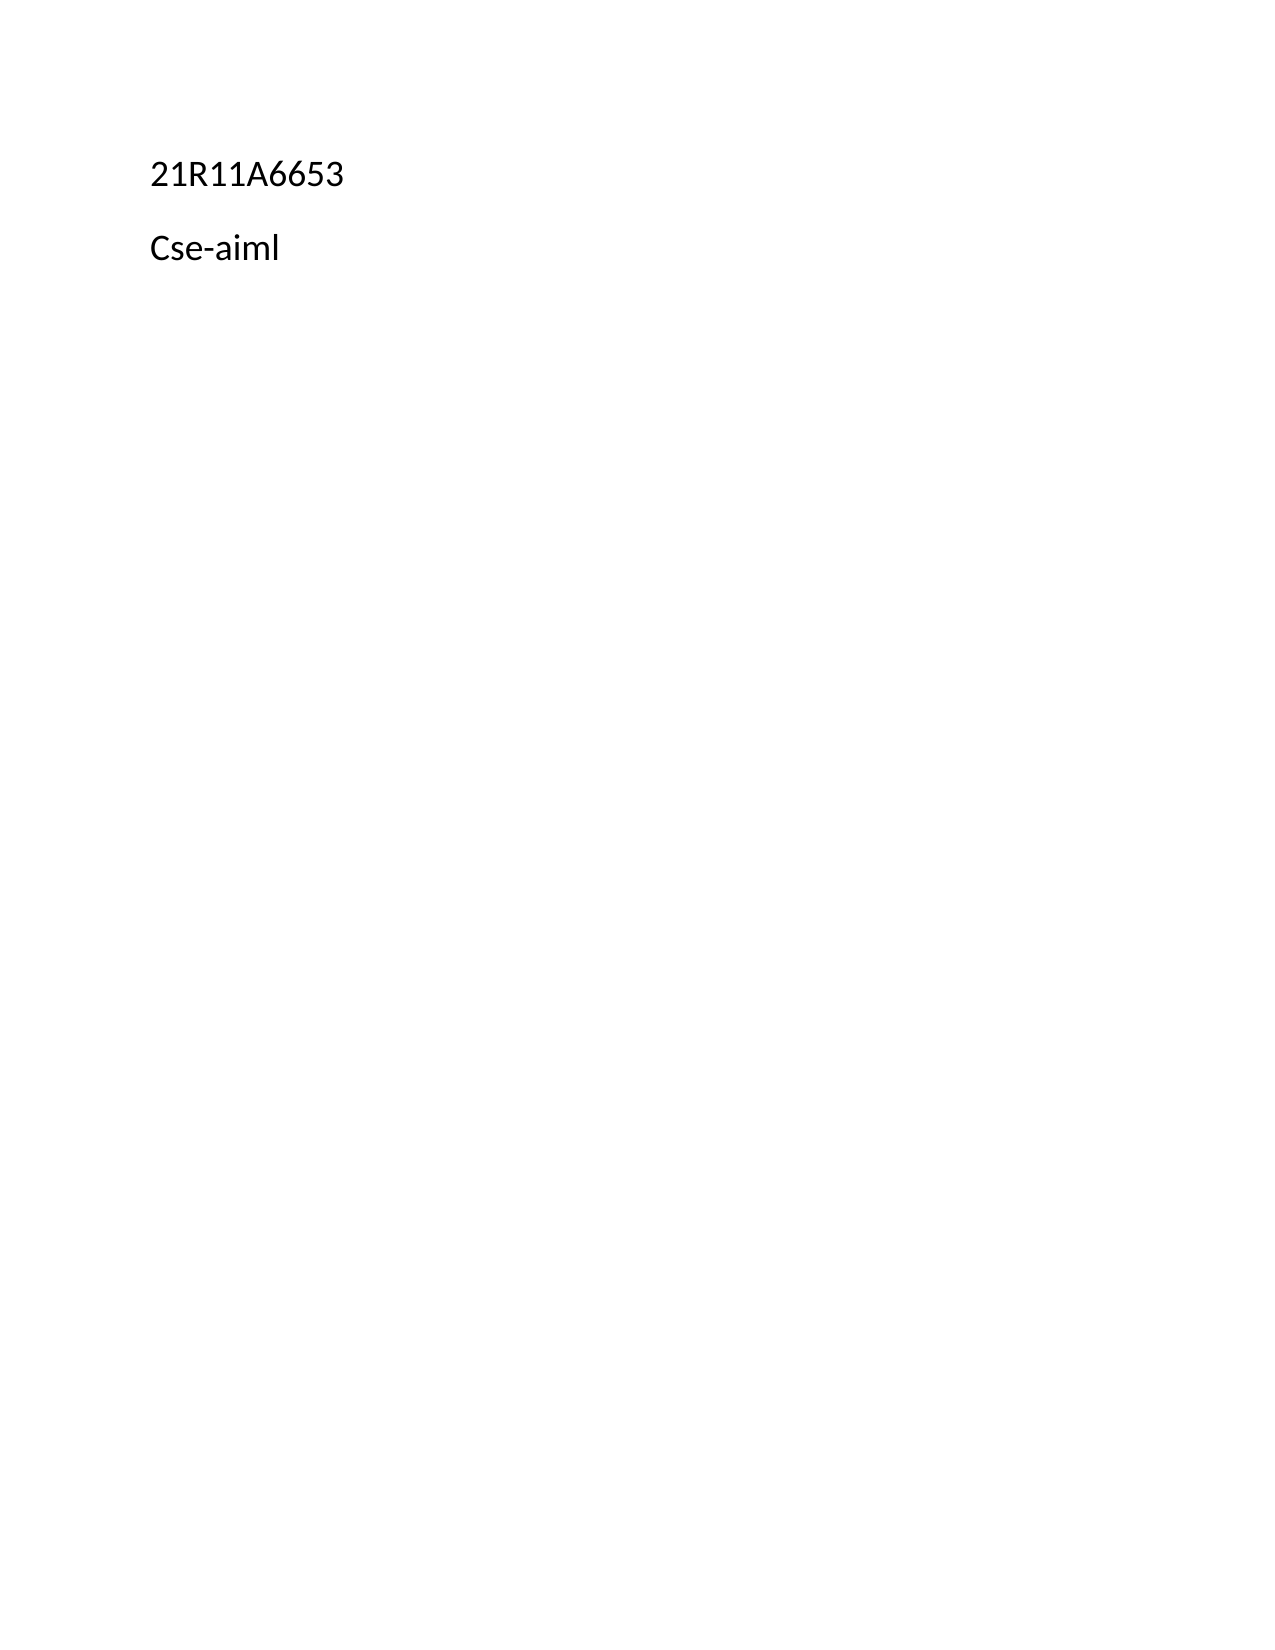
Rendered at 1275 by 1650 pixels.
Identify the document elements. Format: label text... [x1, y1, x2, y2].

text Cse-aiml [150, 223, 1125, 269]
text 21R11A6653 [150, 150, 1125, 196]
